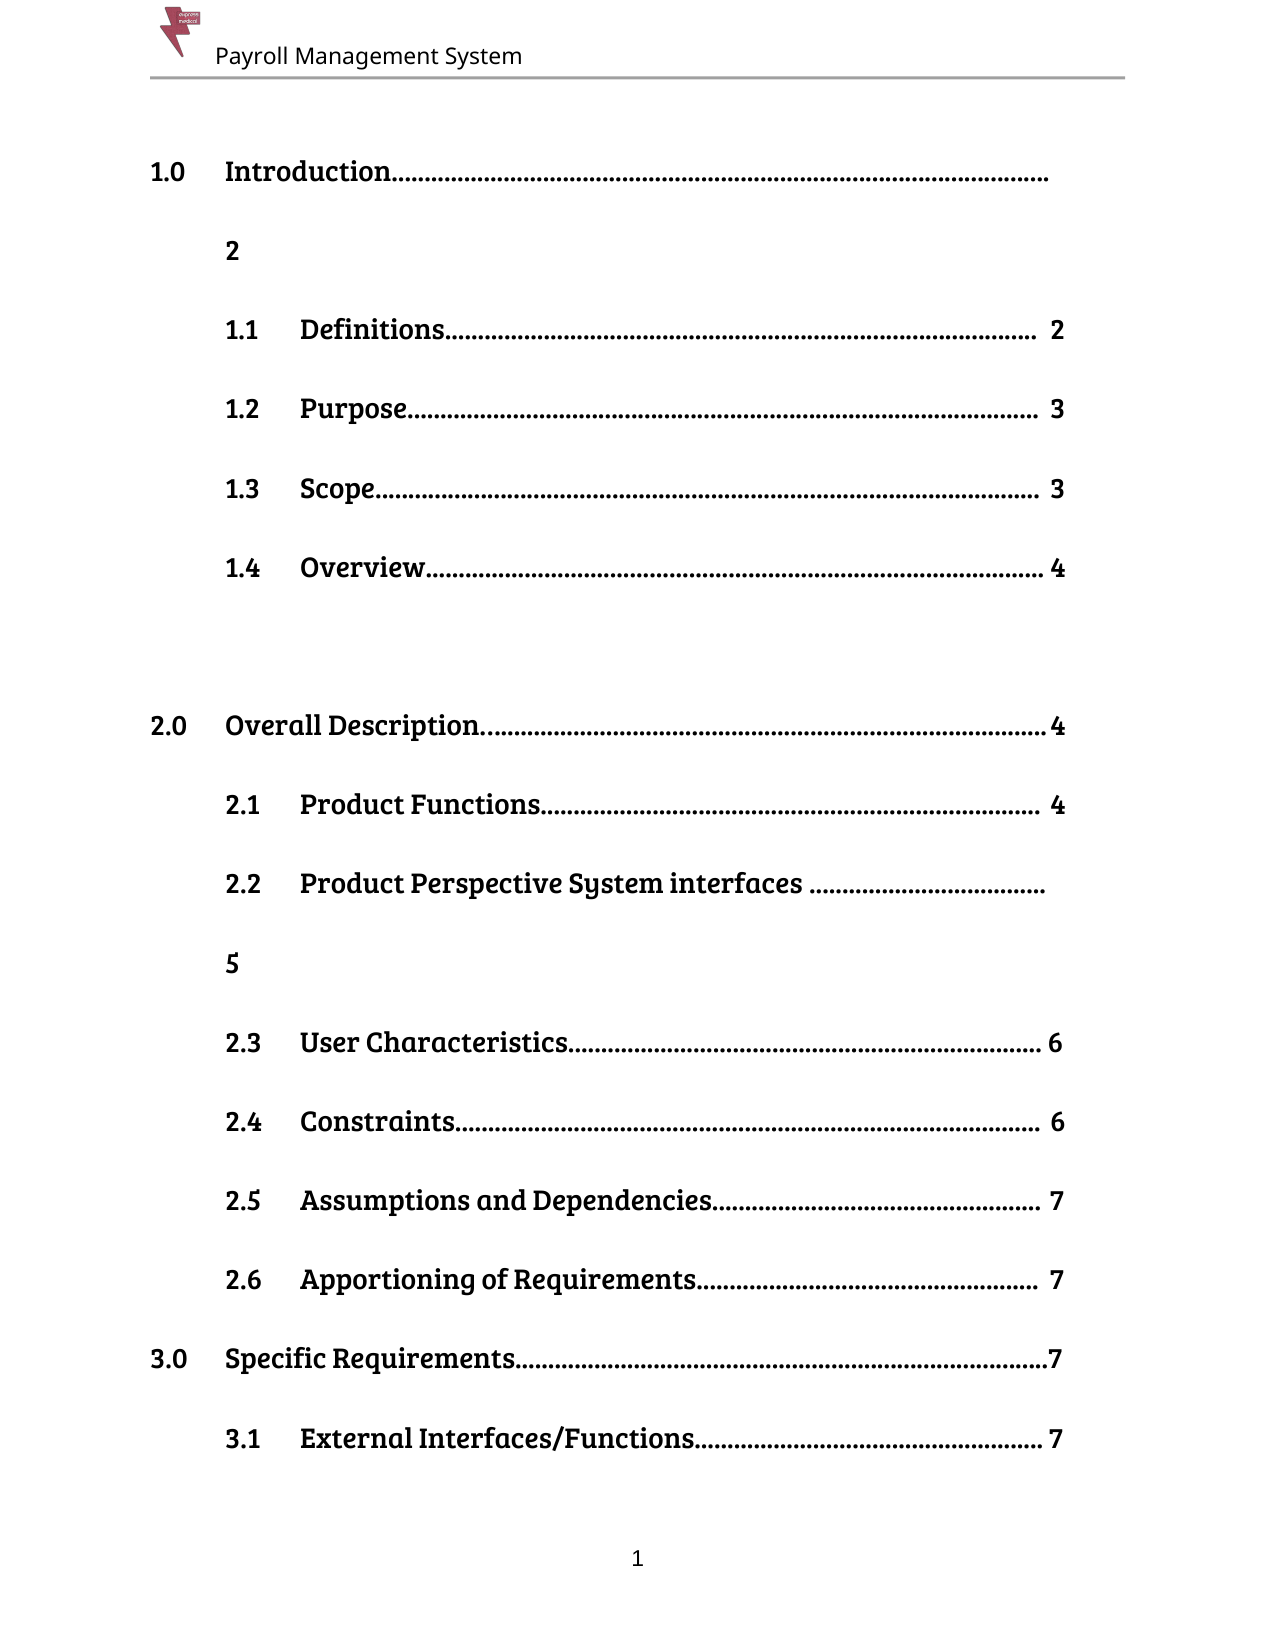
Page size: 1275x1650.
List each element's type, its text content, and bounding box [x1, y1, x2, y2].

text 2.0 Overall Description…................................................................................... 4 [150, 704, 1125, 744]
text 1.3 Scope..................................................................................................... 3 [150, 467, 1125, 506]
text 1.4 Overview.............................................................................................. 4 [150, 546, 1125, 664]
text 1.2 Purpose................................................................................................ 3 [150, 387, 1125, 427]
text 2.1 Product Functions............................................................................ 4 [150, 783, 1125, 823]
text 2.5 Assumptions and Dependencies.................................................. 7 [150, 1179, 1125, 1219]
text 2.4 Constraints......................................................................................... 6 [150, 1100, 1125, 1139]
text 1.0 Introduction.................................................................................................... 2 1.1 Definitions.......................................................................................... 2 [150, 150, 1125, 348]
picture [150, 0, 215, 65]
text 2.3 User Characteristics........................................................................ 6 [150, 1021, 1125, 1060]
text 2.6 Apportioning of Requirements.................................................... 7 3.0 Specific Requirements.................................................................................7 3.1 External Interfaces/Functions..................................................... 7 [150, 1258, 1125, 1456]
text 2.2 Product Perspective System interfaces .................................... 5 [150, 862, 1125, 981]
